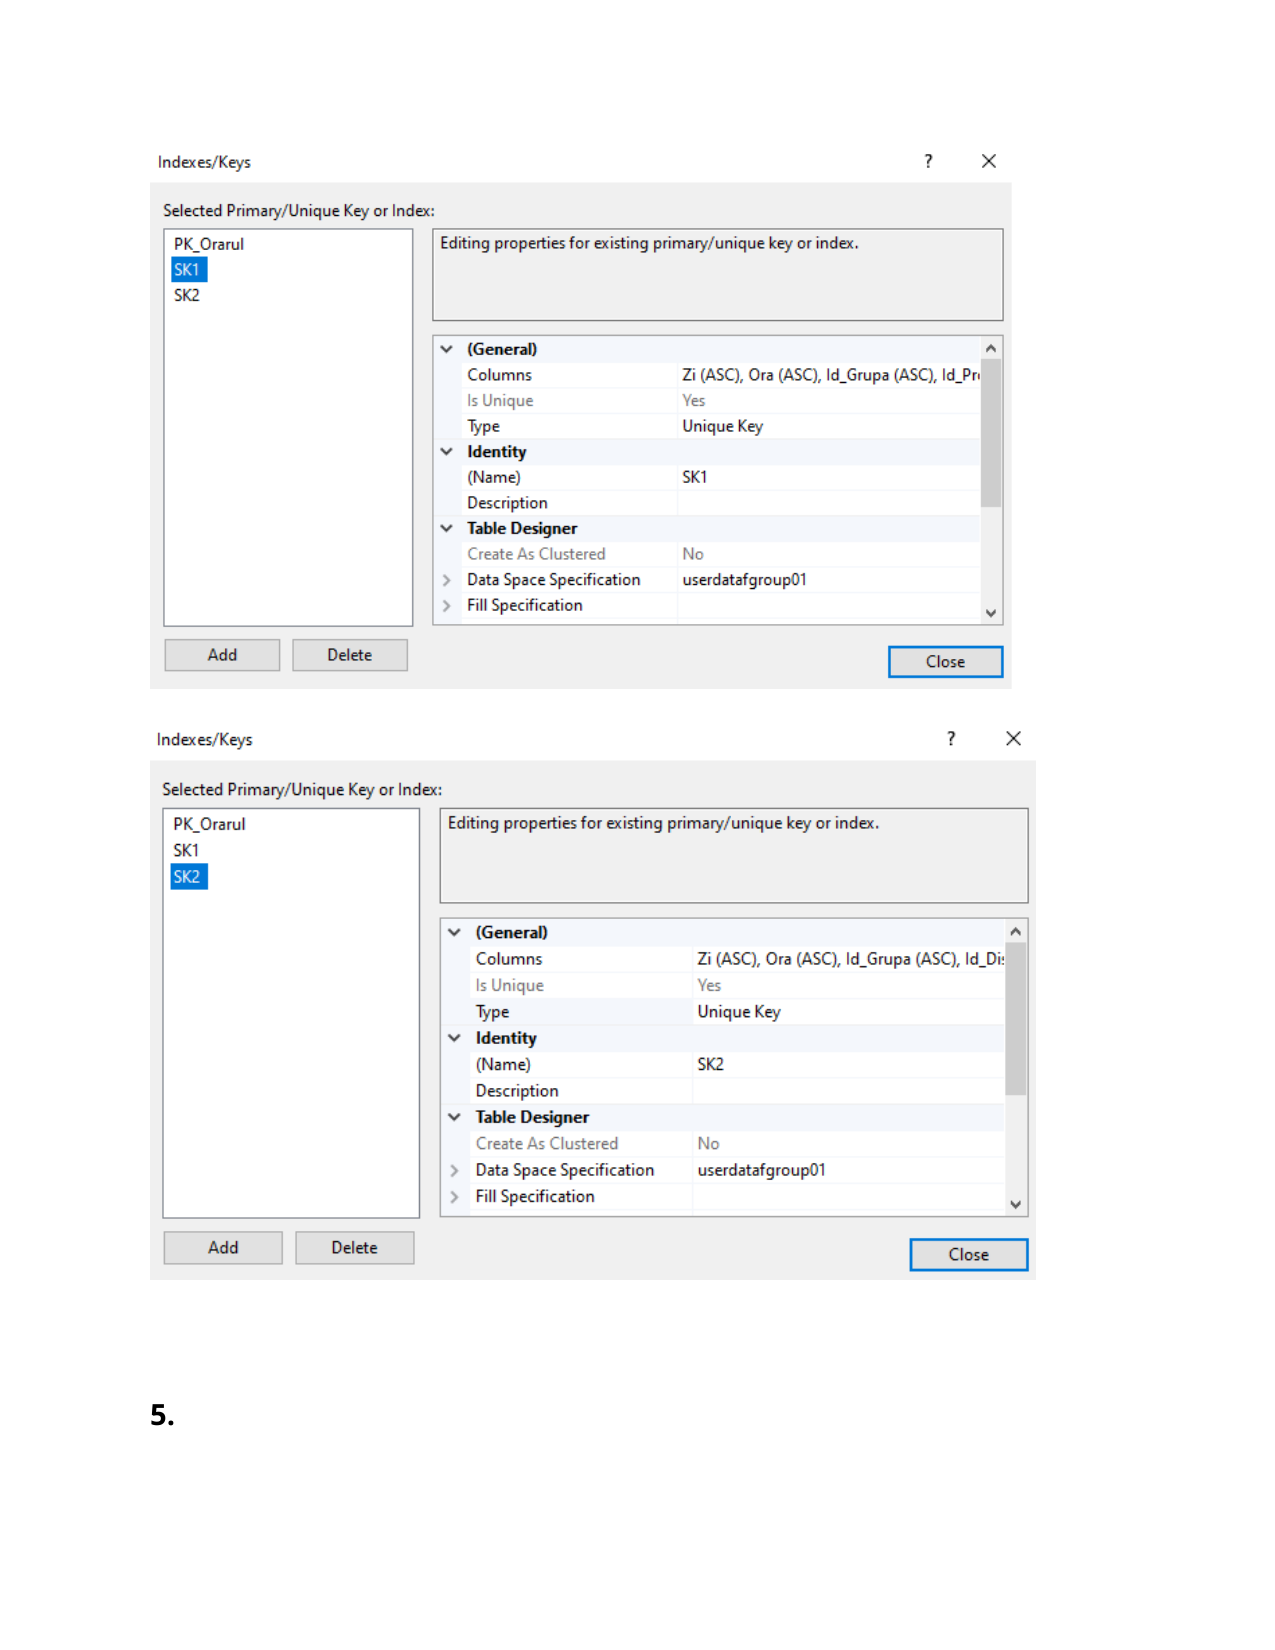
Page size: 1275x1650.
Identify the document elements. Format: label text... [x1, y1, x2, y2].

text 5. [150, 1394, 1125, 1434]
picture [150, 150, 1012, 689]
picture [150, 726, 1036, 1280]
